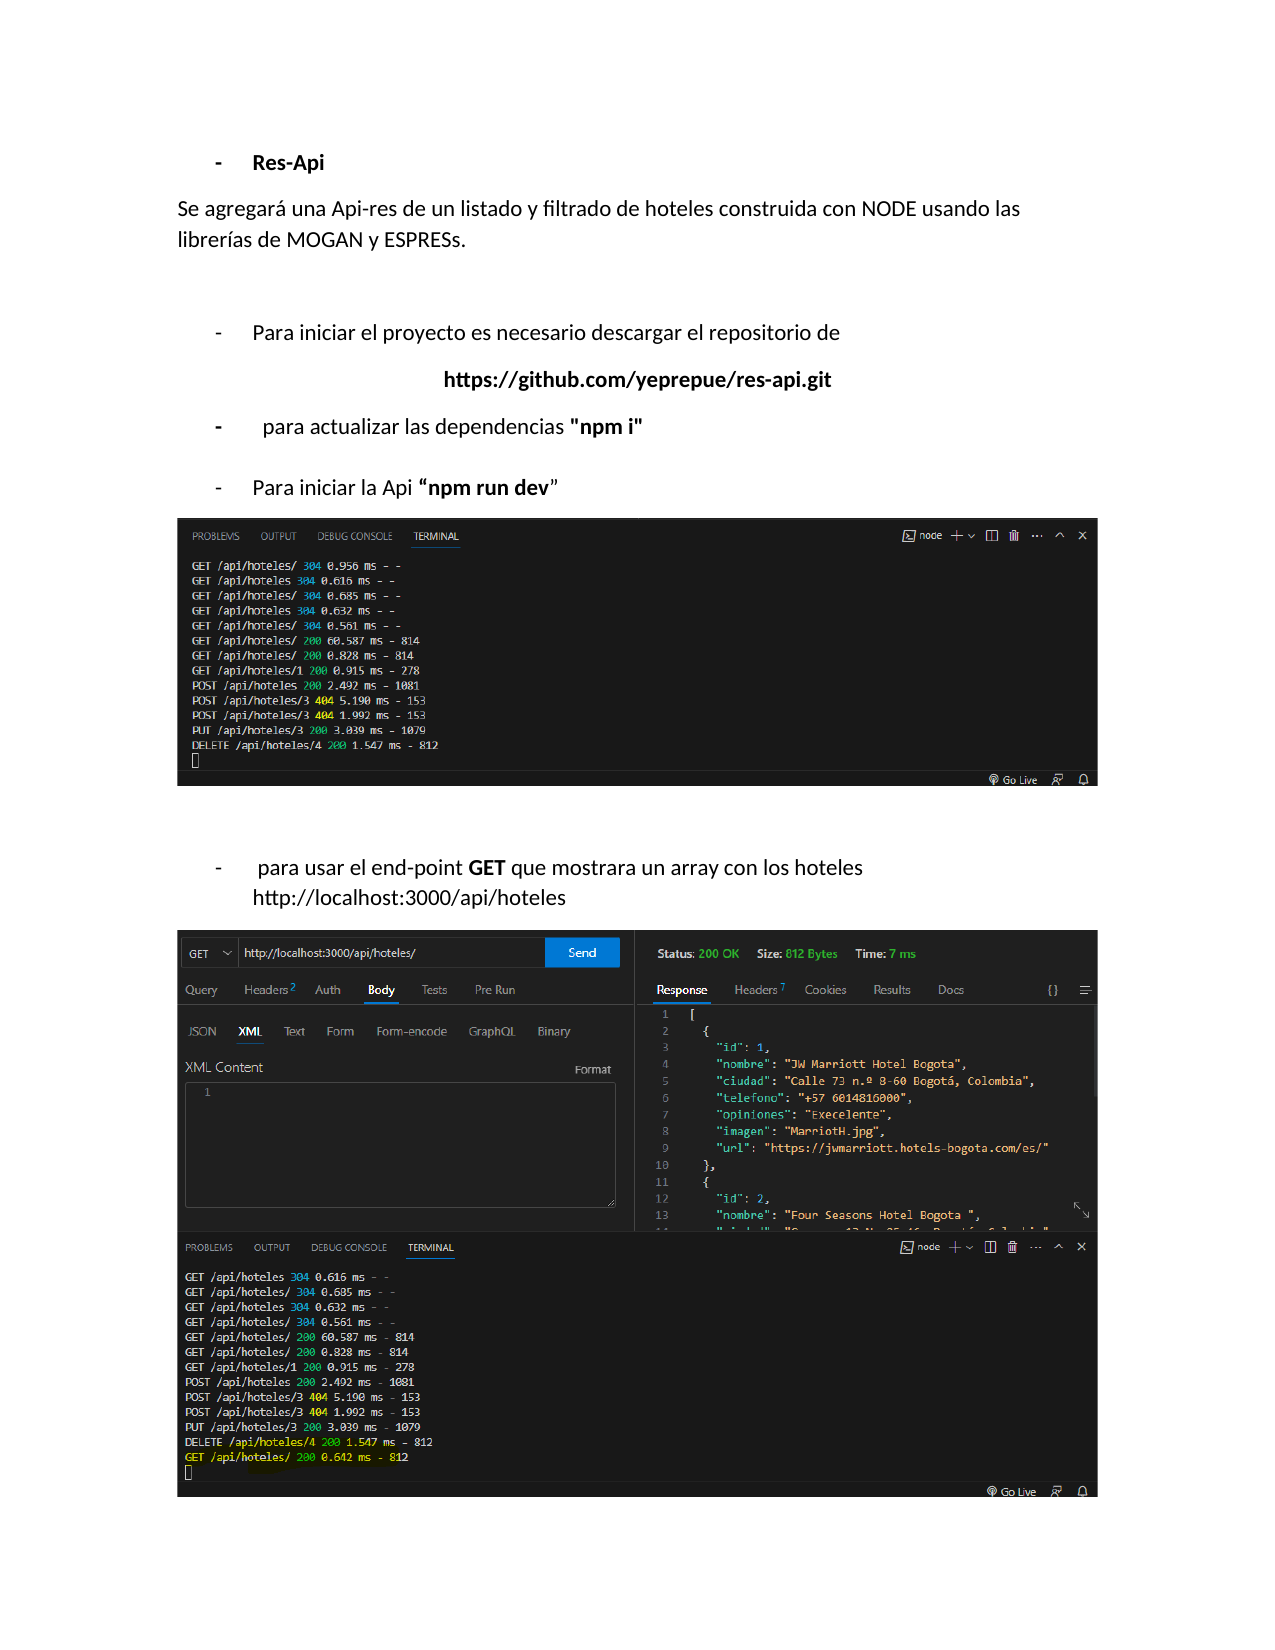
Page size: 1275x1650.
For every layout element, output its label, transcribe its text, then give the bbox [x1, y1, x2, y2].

list Res-Api [215, 148, 1098, 176]
text Se agregará una Api-res de un listado y filtrado de hoteles construida con NODE usando las librerías de MOGAN y ESPRESs. [177, 194, 1098, 253]
list Para iniciar la Api “npm run dev” [215, 473, 1098, 501]
picture [177, 518, 1098, 786]
list para actualizar las dependencias "npm i" [215, 412, 1098, 440]
picture [177, 930, 1098, 1497]
list para usar el end-point GET que mostrara un array con los hoteles http://localhost:3000/api/hoteles [215, 853, 1098, 911]
text https://github.com/yeprepue/res-api.git [177, 365, 1098, 393]
list Para iniciar el proyecto es necesario descargar el repositorio de [215, 318, 1098, 346]
